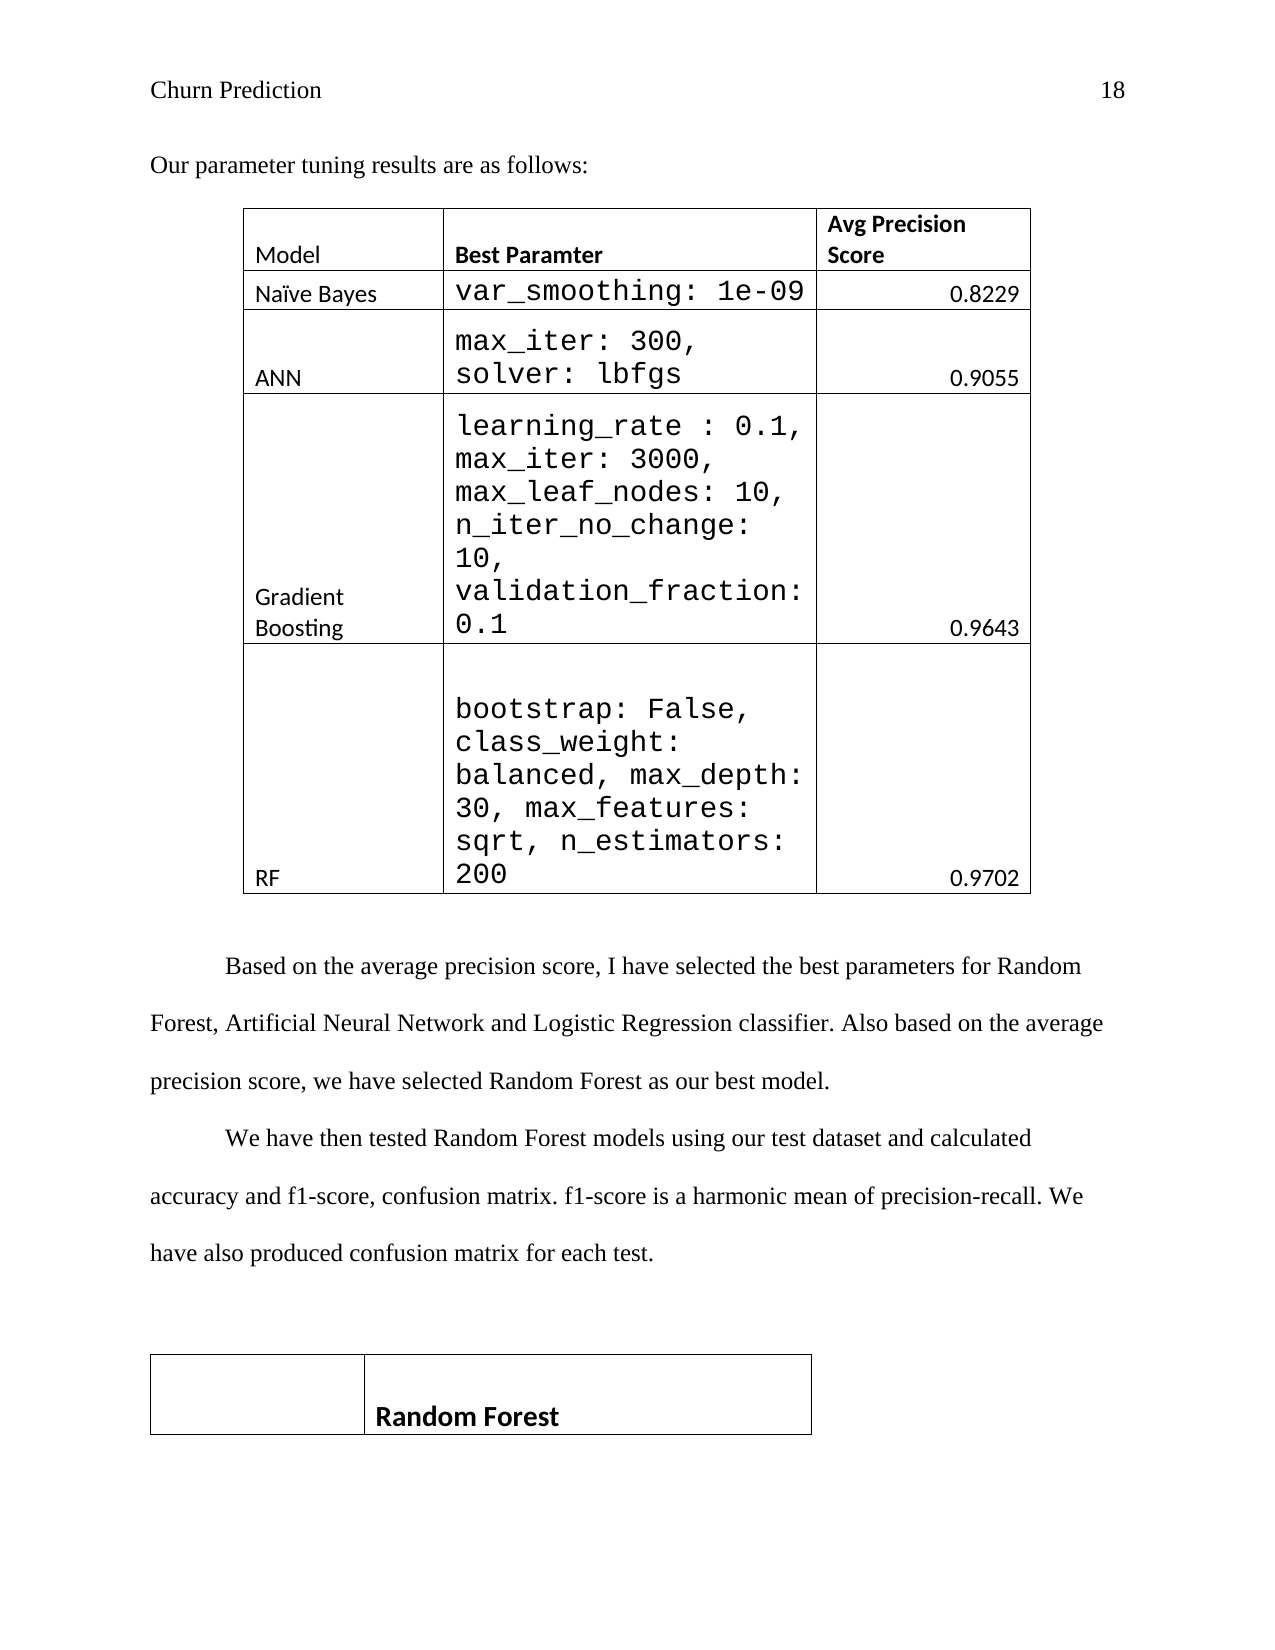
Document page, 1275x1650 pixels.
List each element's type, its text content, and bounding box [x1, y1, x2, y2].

table_cell max_iter: 300, solver: lbfgs [444, 310, 816, 392]
table_cell Naïve Bayes [244, 271, 443, 309]
table_cell ANN [244, 310, 443, 392]
text Our parameter tuning results are as follows: [150, 150, 1125, 179]
table_cell var_smoothing: 1e-09 [444, 271, 816, 309]
table_cell 0.9055 [817, 310, 1030, 392]
table_cell RF [244, 644, 443, 892]
text We have then tested Random Forest models using our test dataset and calculated accuracy and f1-score, confusion matrix. f1-score is a harmonic mean of precision-recall. We have also produced confusion matrix for each test. [150, 1123, 1125, 1267]
table_header Model [244, 209, 443, 269]
table_cell bootstrap: False, class_weight: balanced, max_depth: 30, max_features: sqrt, n_estimators: 200 [444, 644, 816, 892]
table_cell 0.8229 [817, 271, 1030, 309]
text Based on the average precision score, I have selected the best parameters for Random Forest, Artificial Neural Network and Logistic Regression classifier. Also based on the average precision score, we have selected Random Forest as our best model. [150, 951, 1125, 1095]
table_header Random Forest [365, 1355, 811, 1434]
table_cell 0.9702 [817, 644, 1030, 892]
table_cell 0.9643 [817, 394, 1030, 642]
table_cell learning_rate : 0.1, max_iter: 3000, max_leaf_nodes: 10, n_iter_no_change: 10, validation_fraction: 0.1 [444, 394, 816, 642]
table_header Avg Precision Score [817, 209, 1030, 269]
table_header Best Paramter [444, 209, 816, 269]
table_header [151, 1355, 364, 1434]
table_cell Gradient Boosting [244, 394, 443, 642]
